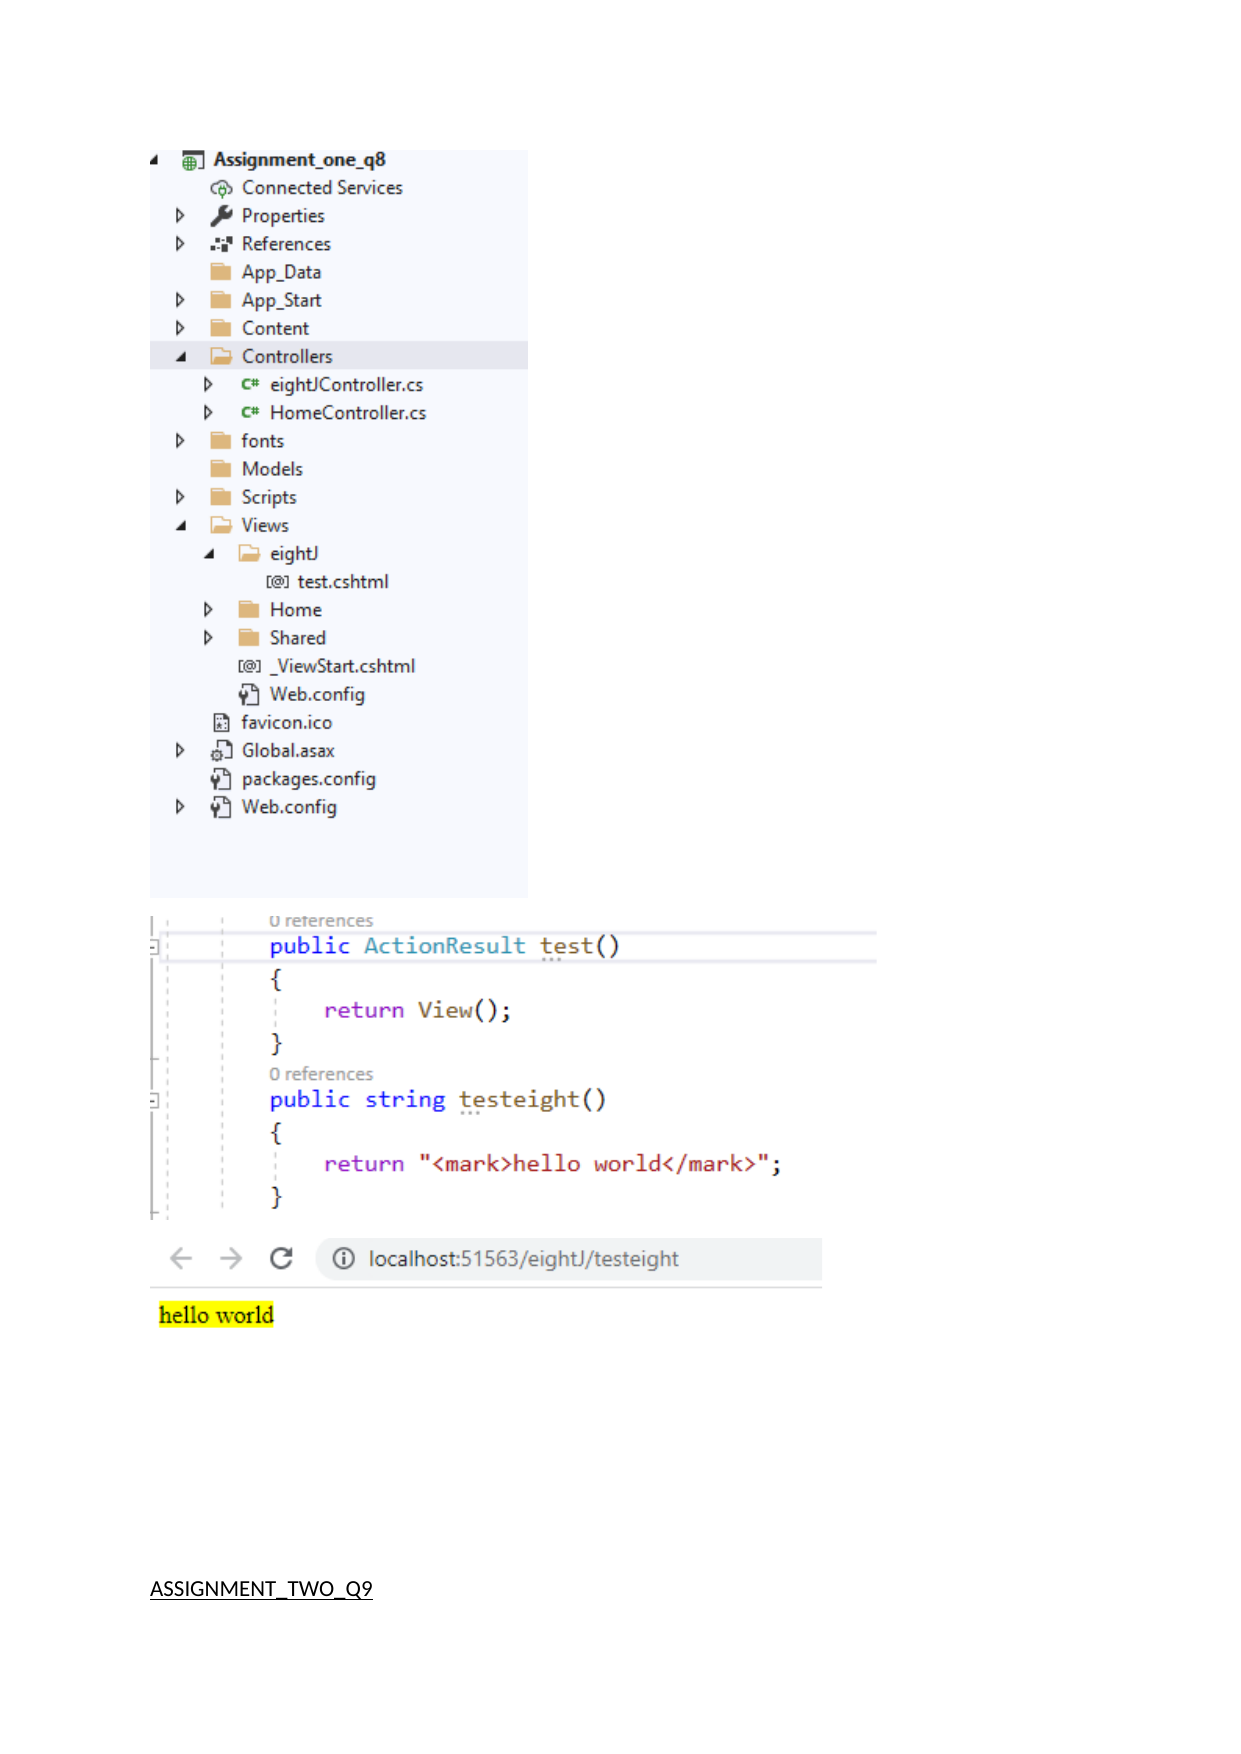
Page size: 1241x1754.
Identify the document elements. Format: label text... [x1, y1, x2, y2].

picture [150, 150, 528, 898]
text ASSIGNMENT_TWO_Q9 [150, 1574, 1090, 1603]
picture [150, 916, 877, 1220]
picture [150, 1238, 823, 1369]
